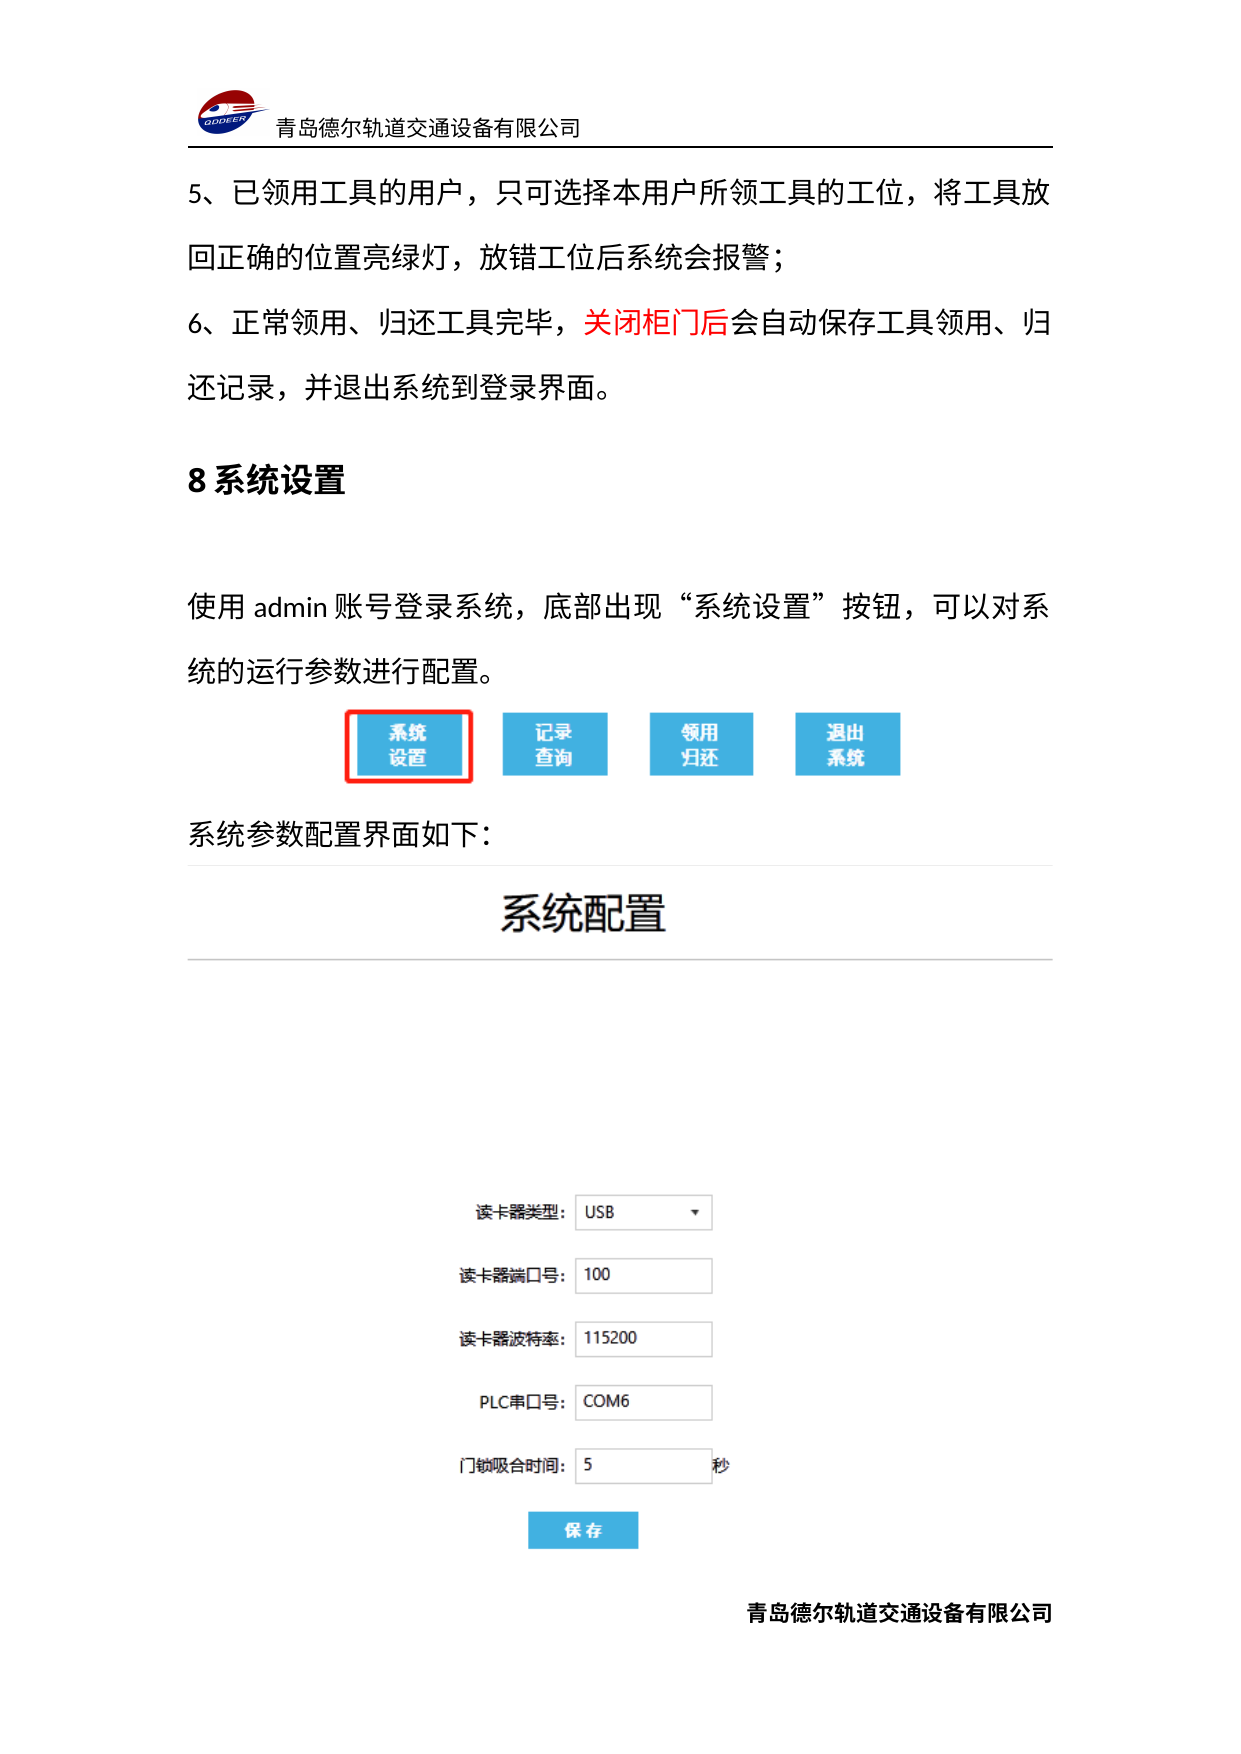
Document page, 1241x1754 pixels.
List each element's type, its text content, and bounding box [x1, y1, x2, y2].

text 6、正常领用、归还工具完毕，关闭柜门后会自动保存工具领用、归还记录，并退出系统到登录界面。 [187, 288, 1053, 418]
subtitle 8系统设置 [187, 445, 1053, 510]
text 系统参数配置界面如下： [187, 800, 1053, 865]
picture [320, 702, 920, 790]
text 使用admin账号登录系统，底部出现“系统设置”按钮，可以对系统的运行参数进行配置。 [187, 572, 1053, 702]
picture [197, 88, 270, 136]
picture [187, 865, 1053, 1572]
text 5、已领用工具的用户，只可选择本用户所领工具的工位，将工具放回正确的位置亮绿灯，放错工位后系统会报警； [187, 158, 1053, 288]
